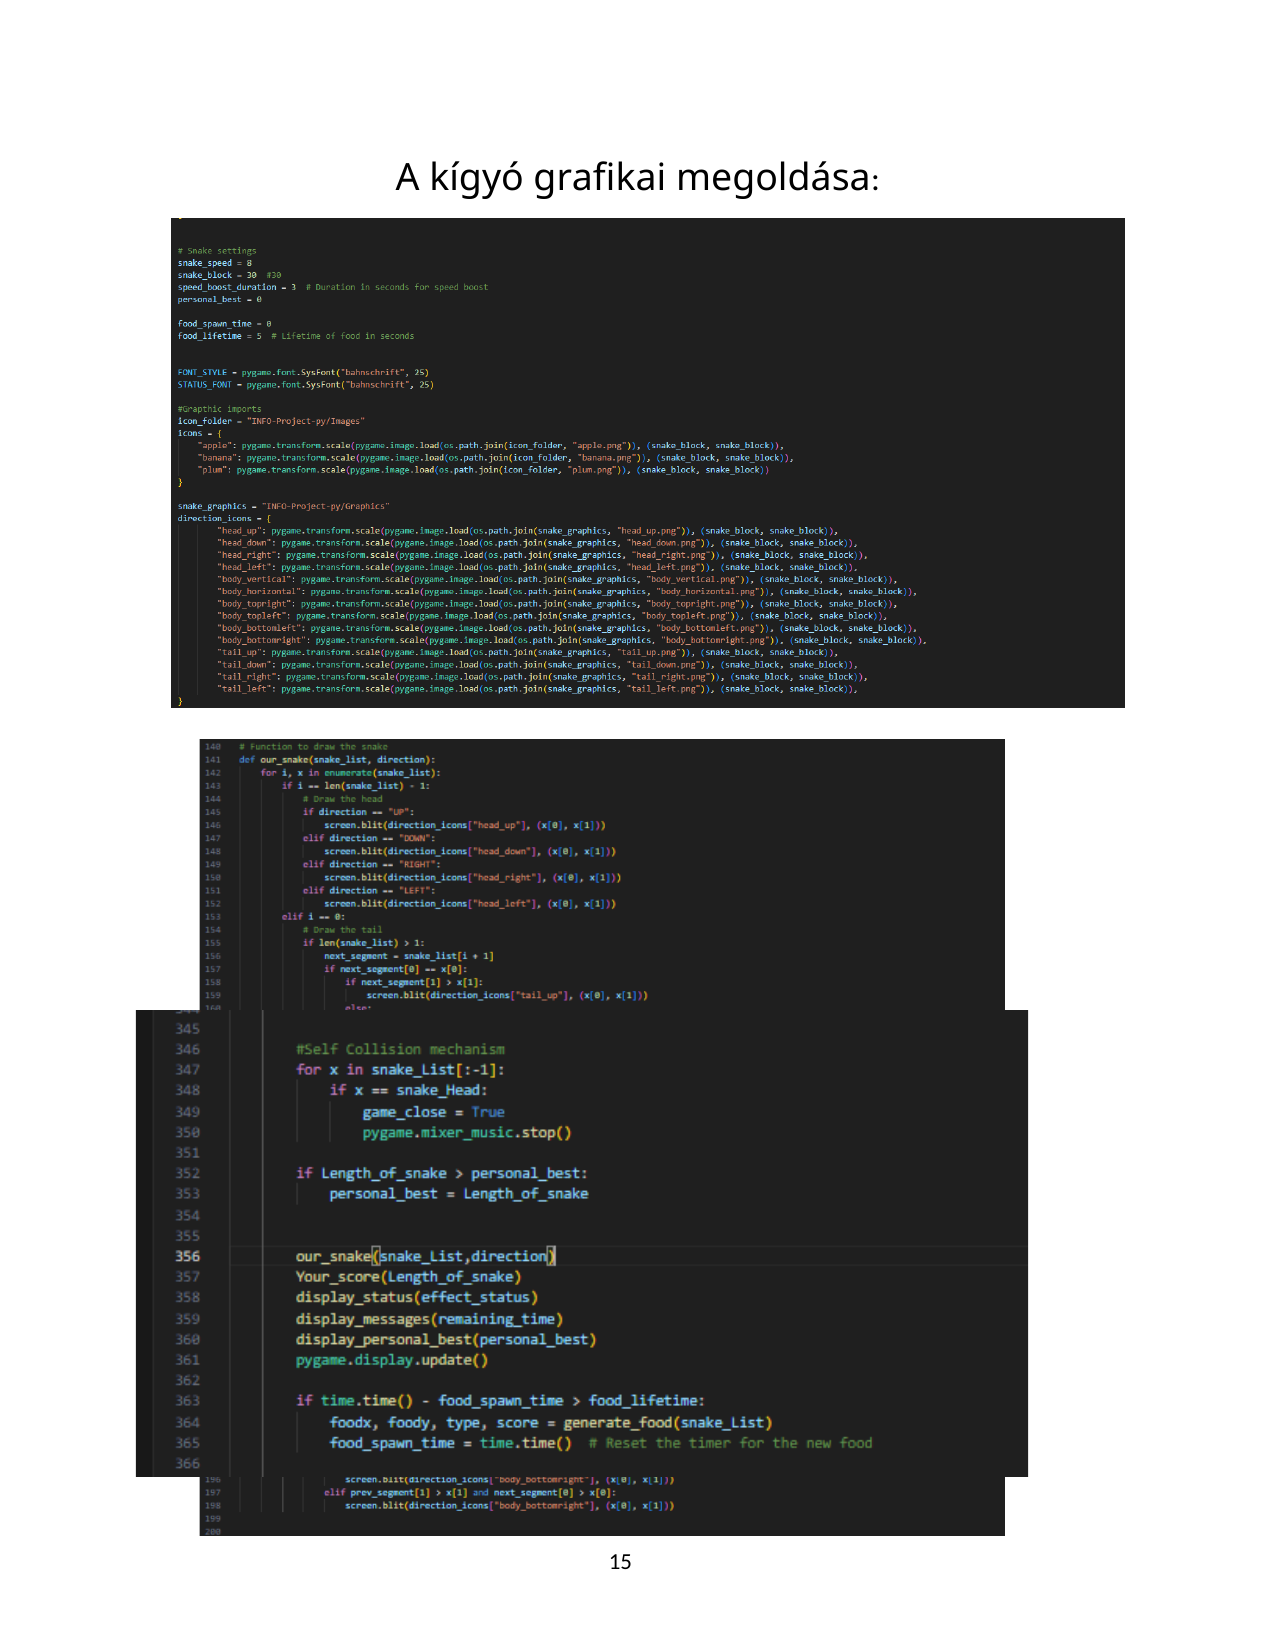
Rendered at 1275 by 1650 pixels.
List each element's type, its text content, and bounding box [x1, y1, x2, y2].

text A kígyó grafikai megoldása: [150, 150, 1125, 201]
picture [171, 218, 1125, 708]
picture [134, 739, 1028, 1536]
